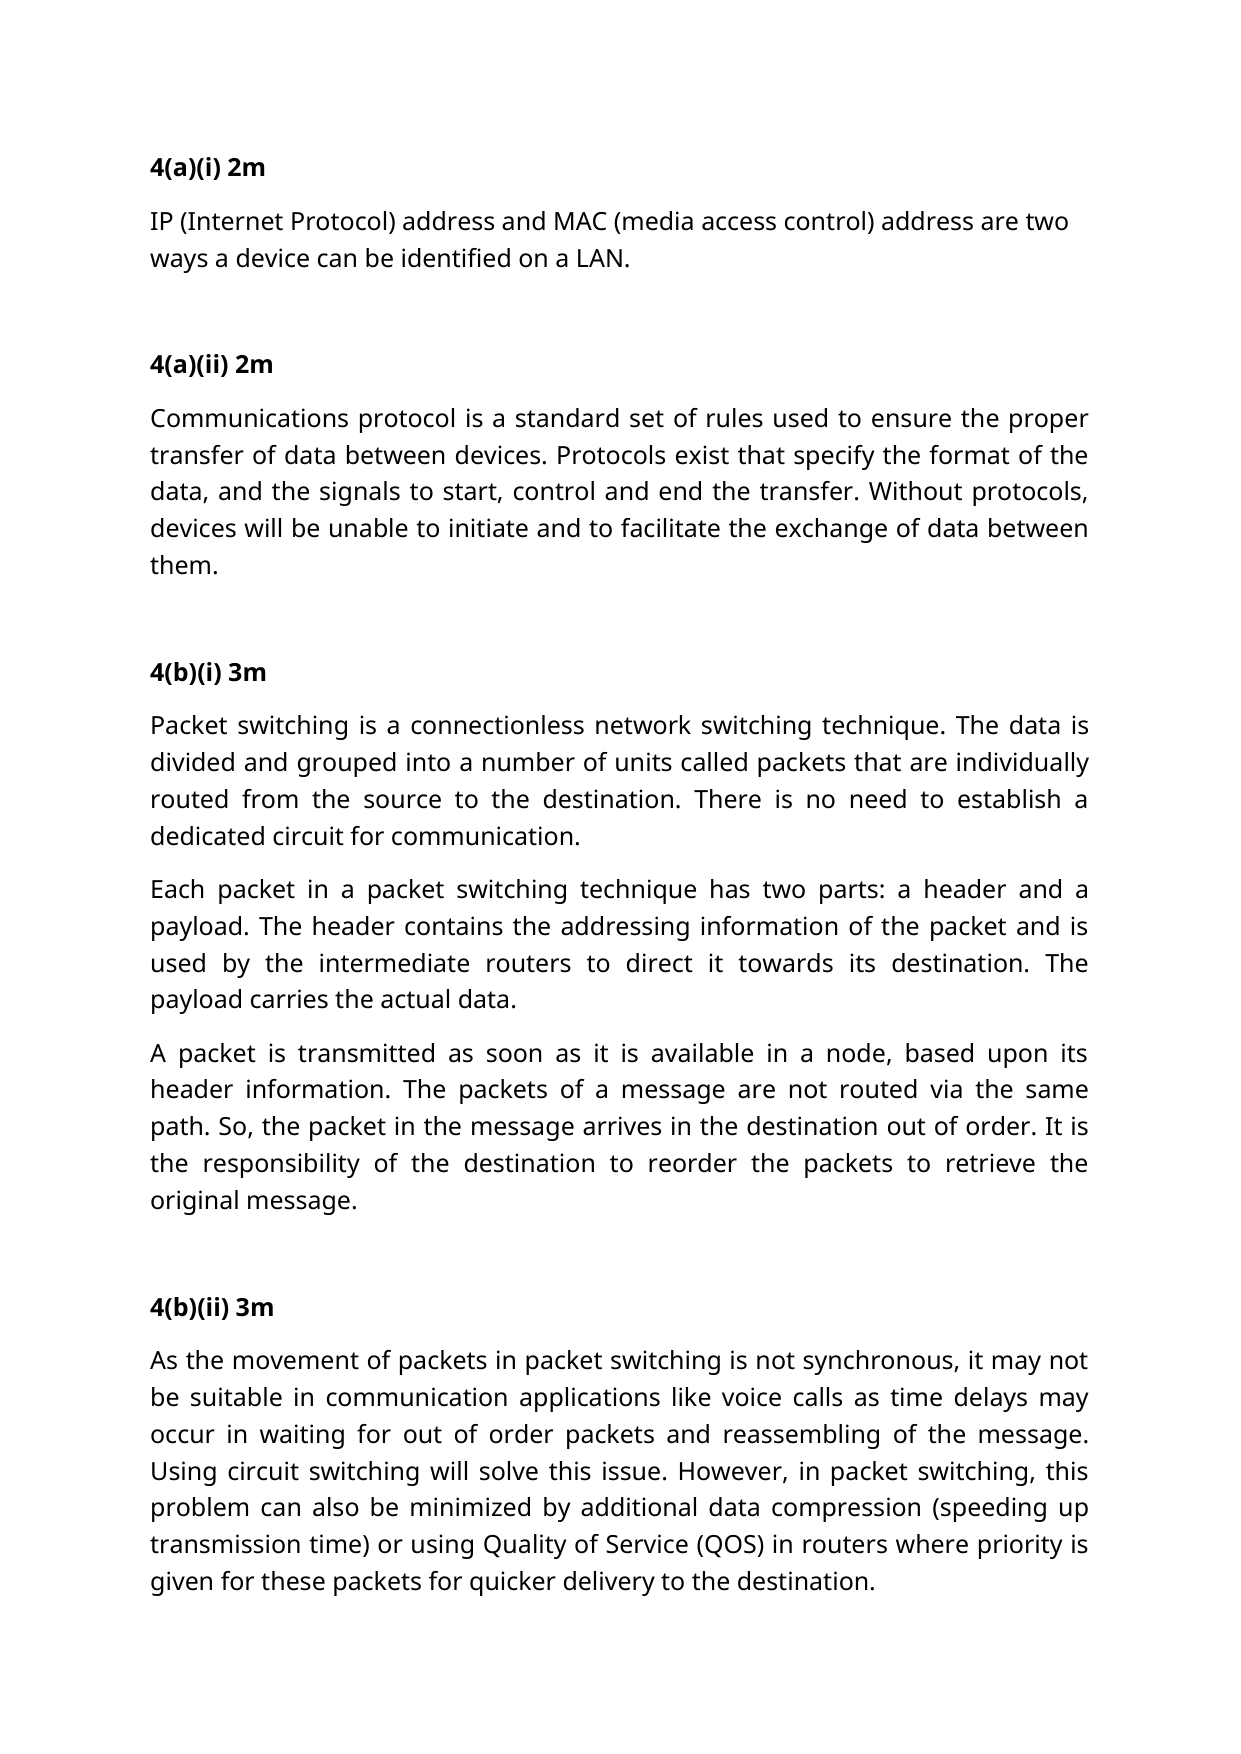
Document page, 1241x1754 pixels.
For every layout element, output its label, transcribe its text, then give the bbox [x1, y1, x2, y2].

text Each packet in a packet switching technique has two parts: a header and a payload. The header contains the addressing information of the packet and is used by the intermediate routers to direct it towards its destination. The payload carries the actual data. [150, 872, 1090, 1016]
text 4(a)(i) 2m [150, 150, 1090, 184]
text Packet switching is a connectionless network switching technique. The data is divided and grouped into a number of units called packets that are individually routed from the source to the destination. There is no need to establish a dedicated circuit for communication. [150, 708, 1090, 852]
text A packet is transmitted as soon as it is available in a node, based upon its header information. The packets of a message are not routed via the same path. So, the packet in the message arrives in the destination out of order. It is the responsibility of the destination to reorder the packets to retrieve the original message. [150, 1035, 1090, 1217]
text As the movement of packets in packet switching is not synchronous, it may not be suitable in communication applications like voice calls as time delays may occur in waiting for out of order packets and reassembling of the message. Using circuit switching will solve this issue. However, in packet switching, this problem can also be minimized by additional data compression (speeding up transmission time) or using Quality of Service (QOS) in routers where priority is given for these packets for quicker delivery to the destination. [150, 1343, 1090, 1597]
text 4(a)(ii) 2m [150, 347, 1090, 381]
text 4(b)(i) 3m [150, 654, 1090, 688]
text IP (Internet Protocol) address and MAC (media access control) address are two ways a device can be identified on a LAN. [150, 203, 1090, 274]
text 4(b)(ii) 3m [150, 1289, 1090, 1323]
text Communications protocol is a standard set of rules used to ensure the proper transfer of data between devices. Protocols exist that specify the format of the data, and the signals to start, control and end the transfer. Without protocols, devices will be unable to initiate and to facilitate the exchange of data between them. [150, 401, 1090, 582]
